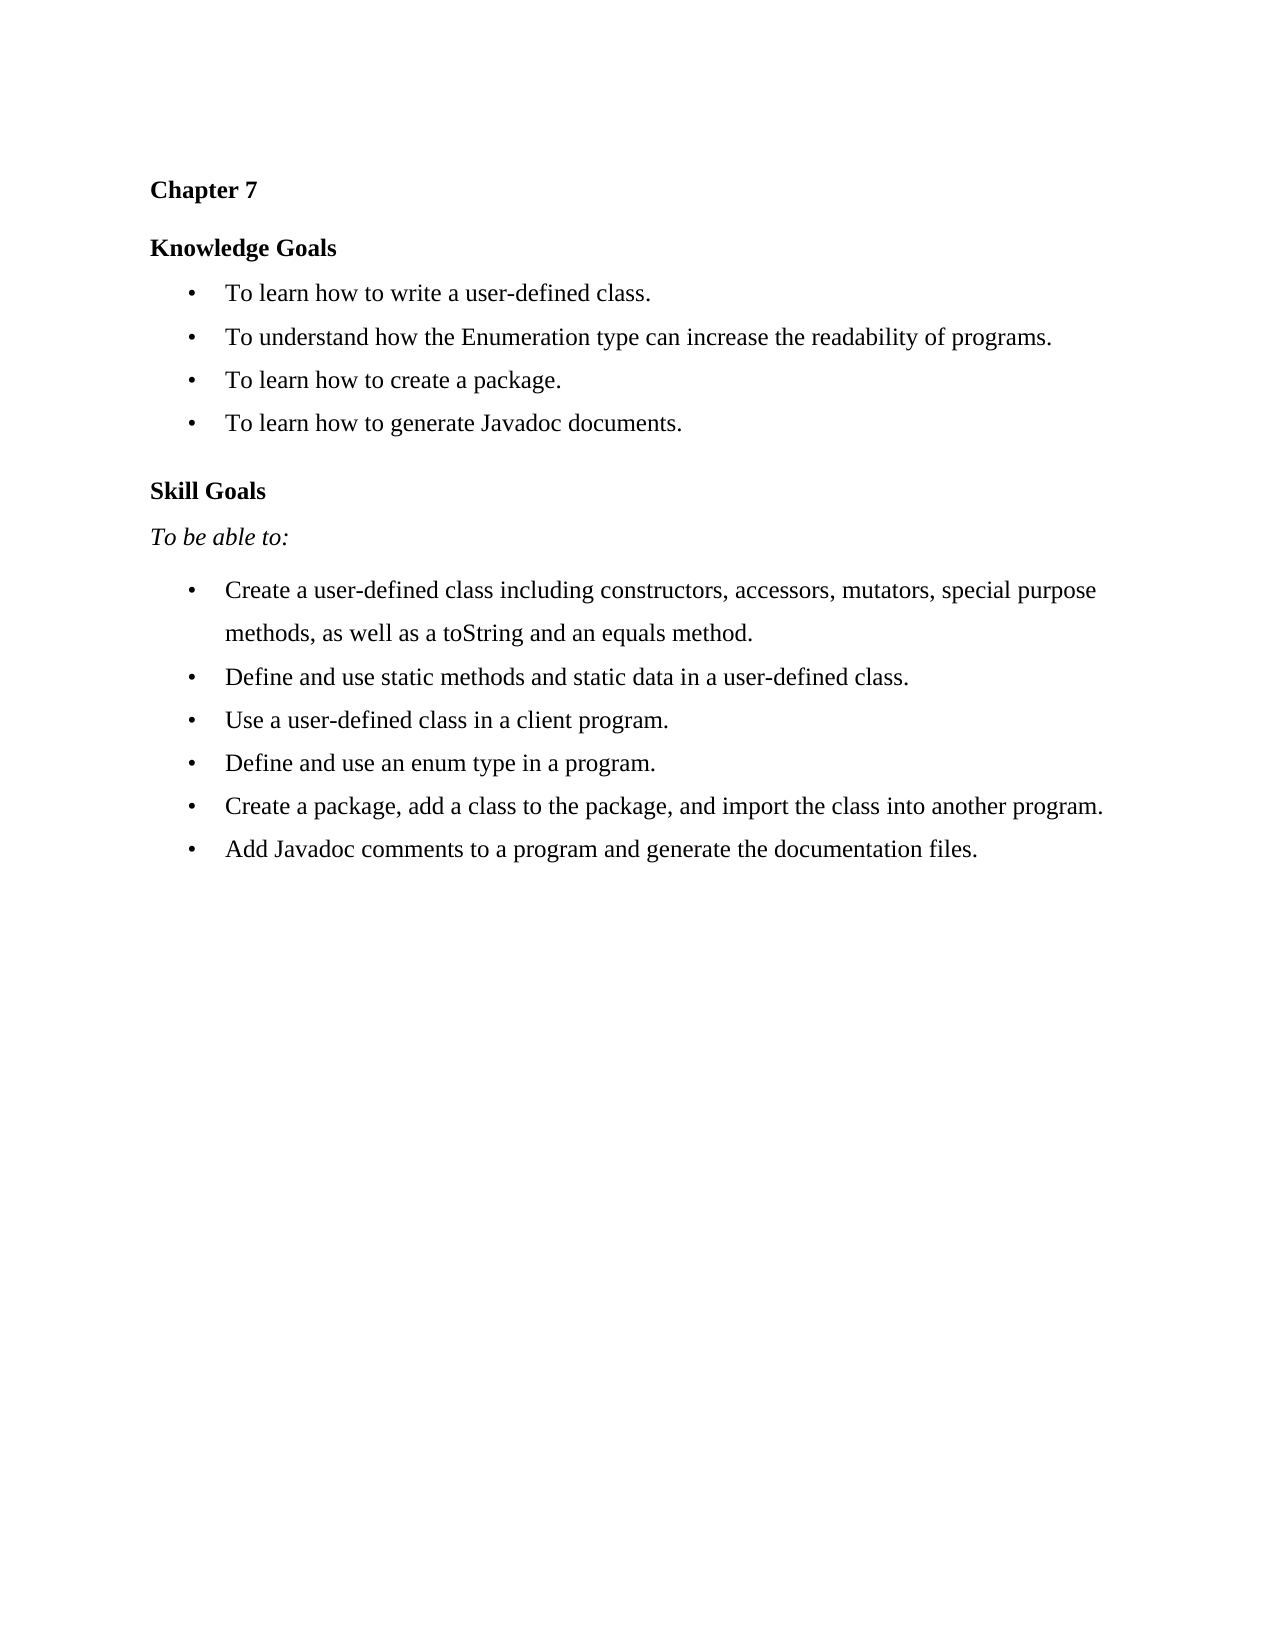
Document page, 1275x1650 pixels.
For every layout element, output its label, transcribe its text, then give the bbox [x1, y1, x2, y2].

list Create a user-defined class including constructors, accessors, mutators, special purpose methods, as well as a toString and an equals method. [187, 575, 1125, 647]
list Add Javadoc comments to a program and generate the documentation files. [187, 834, 1125, 863]
text Chapter 7 [150, 175, 1125, 204]
text To be able to: [150, 522, 1125, 550]
list To understand how the Enumeration type can increase the readability of programs. [187, 322, 1125, 350]
list Use a user-defined class in a client program. [187, 705, 1125, 733]
text Knowledge Goals [150, 233, 1125, 262]
list To learn how to generate Javadoc documents. [187, 408, 1125, 437]
list To learn how to write a user-defined class. [187, 278, 1125, 307]
text Skill Goals [150, 476, 1125, 505]
list To learn how to create a package. [187, 365, 1125, 393]
list Create a package, add a class to the package, and import the class into another program. [187, 791, 1125, 820]
list Define and use static methods and static data in a user-defined class. [187, 662, 1125, 690]
list Define and use an enum type in a program. [187, 748, 1125, 777]
